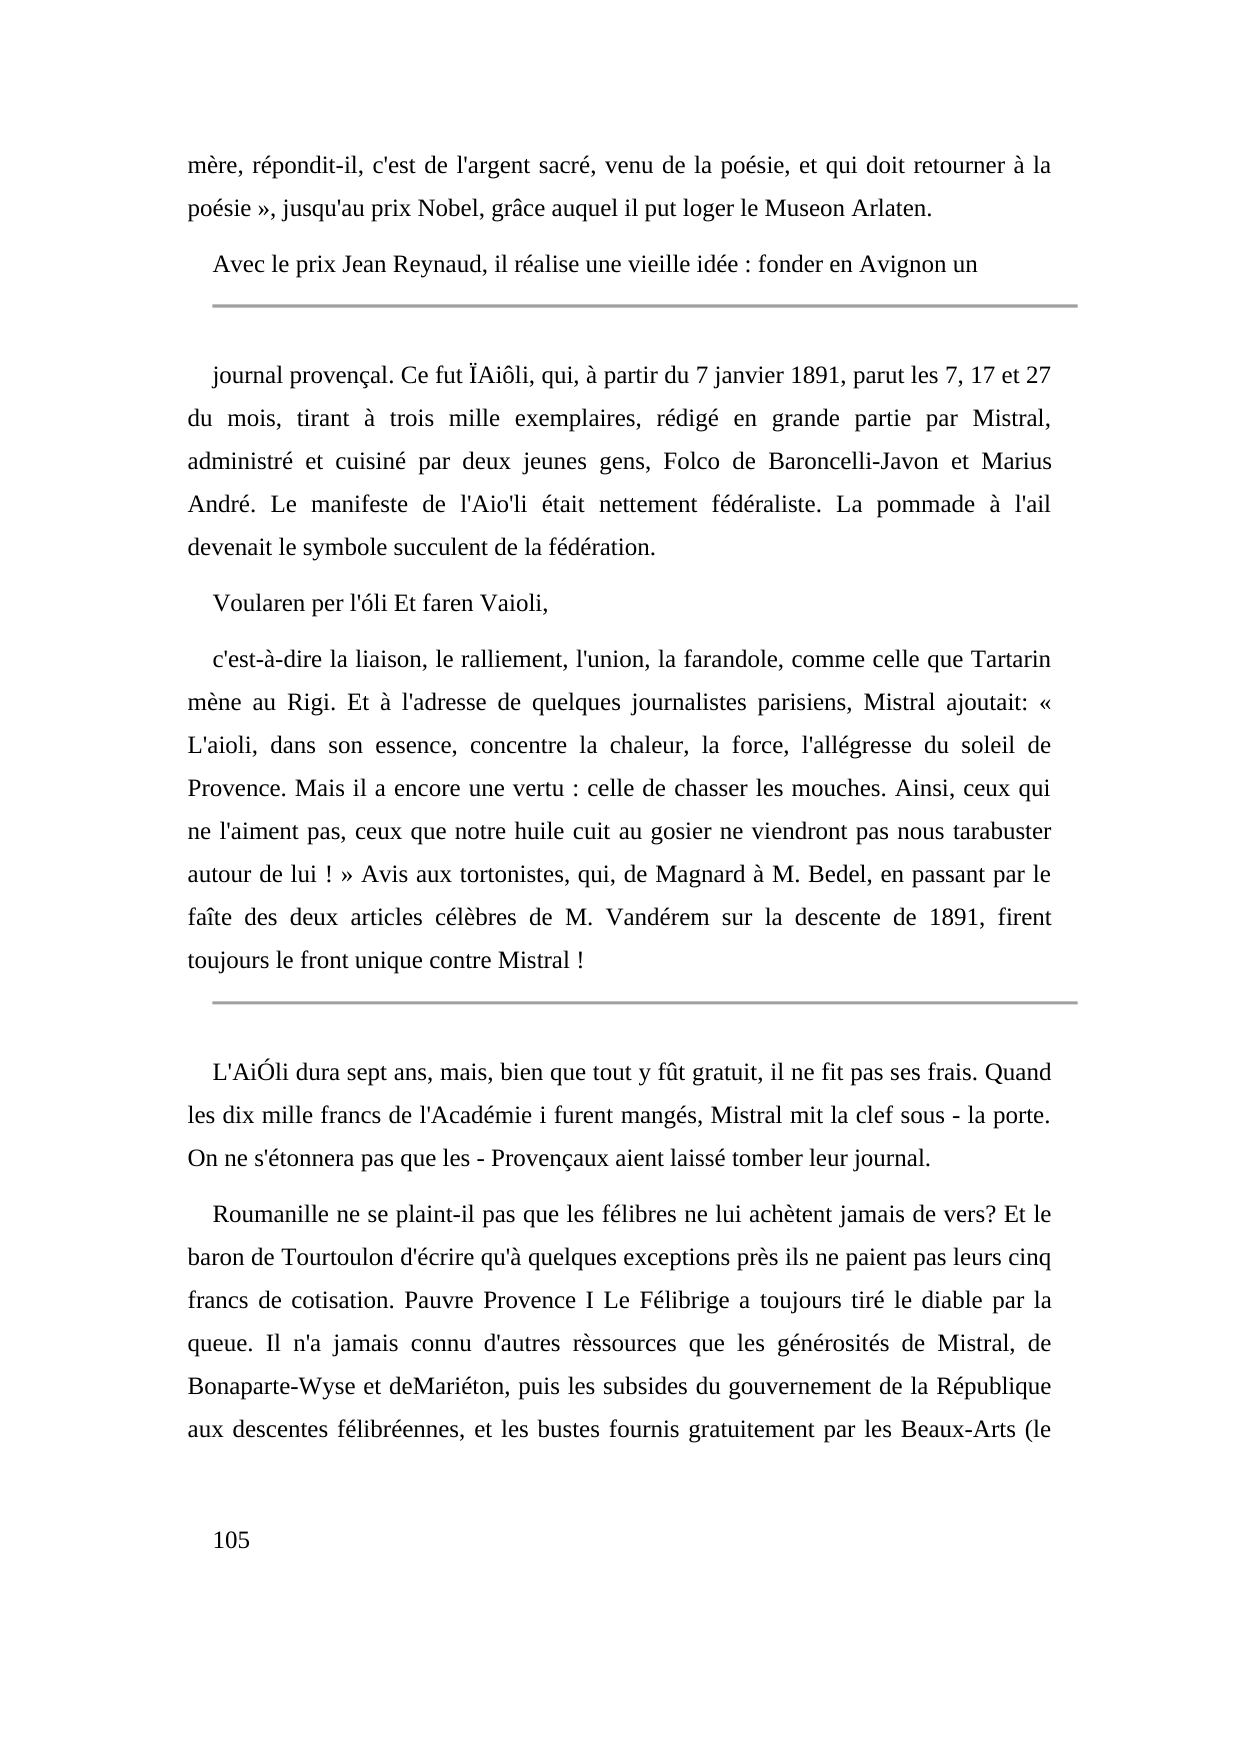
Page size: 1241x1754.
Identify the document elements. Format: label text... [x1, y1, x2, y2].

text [187, 150, 1053, 222]
text Voularen per l'óli Et faren Vaioli, [187, 588, 1053, 617]
text L'AiÓli dura sept ans, mais, bien que tout y fût gratuit, il ne fit pas ses frais. Quand les dix mille francs de l'Académie i furent mangés, Mistral mit la clef sous - la porte. On ne s'étonnera pas que les - Provençaux aient laissé tomber leur journal. [187, 1057, 1053, 1172]
text journal provençal. Ce fut ÏAiôli, qui, à partir du 7 janvier 1891, parut les 7, 17 et 27 du mois, tirant à trois mille exemplaires, rédigé en grande partie par Mistral, administré et cuisiné par deux jeunes gens, Folco de Baroncelli-Javon et Marius André. Le manifeste de l'Aio'li était nettement fédéraliste. La pommade à l'ail devenait le symbole succulent de la fédération. [187, 360, 1053, 561]
text Avec le prix Jean Reynaud, il réalise une vieille idée : fonder en Avignon un [187, 249, 1053, 277]
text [187, 1199, 1053, 1443]
text c'est-à-dire la liaison, le ralliement, l'union, la farandole, comme celle que Tartarin mène au Rigi. Et à l'adresse de quelques journalistes parisiens, Mistral ajoutait: « L'aioli, dans son essence, concentre la chaleur, la force, l'allégresse du soleil de Provence. Mais il a encore une vertu : celle de chasser les mouches. Ainsi, ceux qui ne l'aiment pas, ceux que notre huile cuit au gosier ne viendront pas nous tarabuster autour de lui ! » Avis aux tortonistes, qui, de Magnard à M. Bedel, en passant par le faîte des deux articles célèbres de M. Vandérem sur la descente de 1891, firent toujours le front unique contre Mistral ! [187, 644, 1053, 974]
